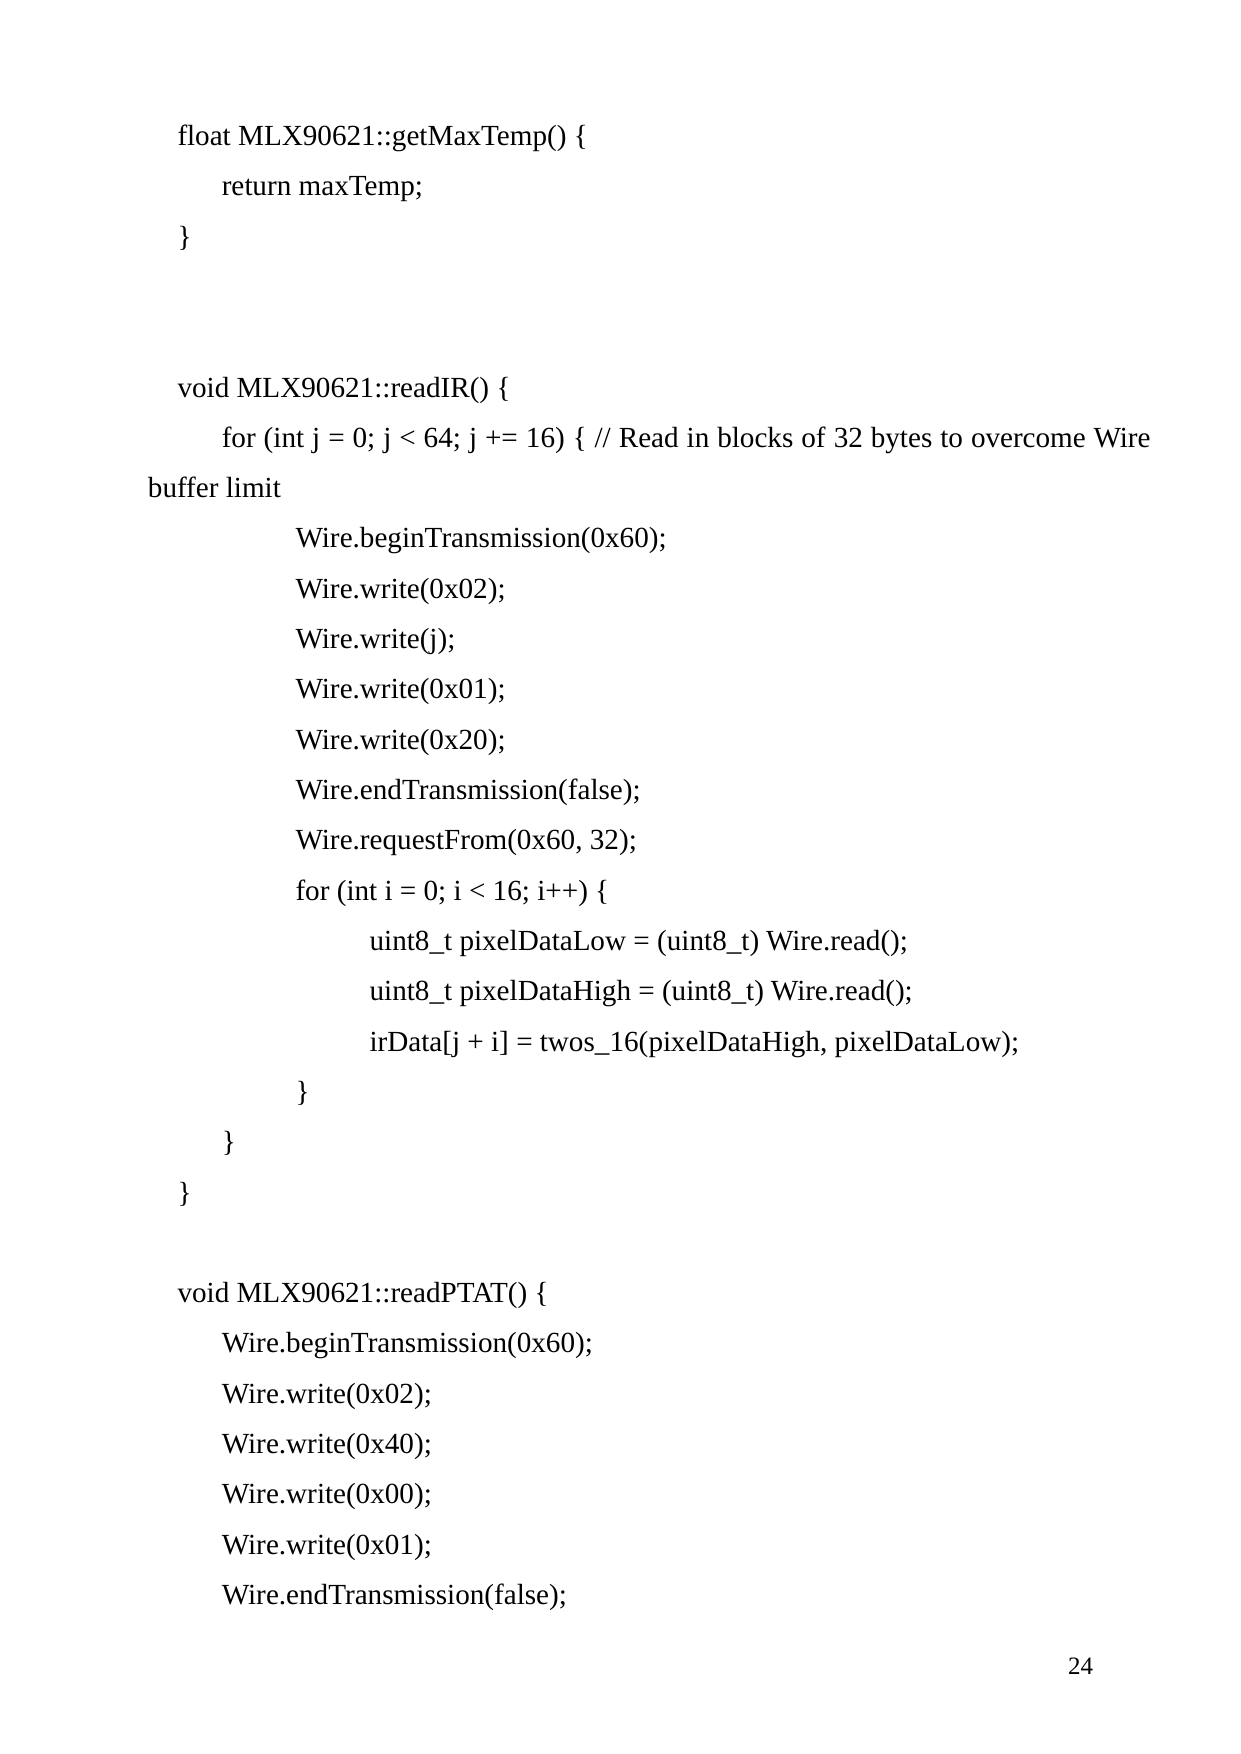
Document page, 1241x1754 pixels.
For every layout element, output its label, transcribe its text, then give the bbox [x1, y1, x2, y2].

text void MLX90621::readPTAT() { [148, 1275, 1152, 1309]
text Wire.write(0x02); [148, 1376, 1152, 1409]
text Wire.write(0x00); [148, 1477, 1152, 1510]
text for (int j = 0; j < 64; j += 16) { // Read in blocks of 32 bytes to overcome Wire buffer limit [148, 420, 1152, 504]
text uint8_t pixelDataHigh = (uint8_t) Wire.read(); [148, 973, 1152, 1007]
text Wire.requestFrom(0x60, 32); [148, 822, 1152, 856]
text irData[j + i] = twos_16(pixelDataHigh, pixelDataLow); [148, 1024, 1152, 1057]
text Wire.write(0x40); [148, 1426, 1152, 1460]
text } [148, 1175, 1152, 1208]
text Wire.write(0x20); [148, 722, 1152, 755]
text } [148, 219, 1152, 252]
text Wire.beginTransmission(0x60); [148, 521, 1152, 554]
text Wire.write(0x02); [148, 571, 1152, 604]
text Wire.write(0x01); [148, 672, 1152, 705]
text return maxTemp; [148, 168, 1152, 202]
text Wire.beginTransmission(0x60); [148, 1326, 1152, 1359]
text uint8_t pixelDataLow = (uint8_t) Wire.read(); [148, 923, 1152, 957]
text } [148, 1124, 1152, 1158]
text } [148, 1074, 1152, 1108]
text for (int i = 0; i < 16; i++) { [148, 873, 1152, 906]
text Wire.write(j); [148, 621, 1152, 655]
text void MLX90621::readIR() { [148, 370, 1152, 403]
text Wire.endTransmission(false); [148, 1577, 1152, 1611]
text float MLX90621::getMaxTemp() { [148, 118, 1152, 152]
text Wire.endTransmission(false); [148, 772, 1152, 806]
text Wire.write(0x01); [148, 1527, 1152, 1560]
